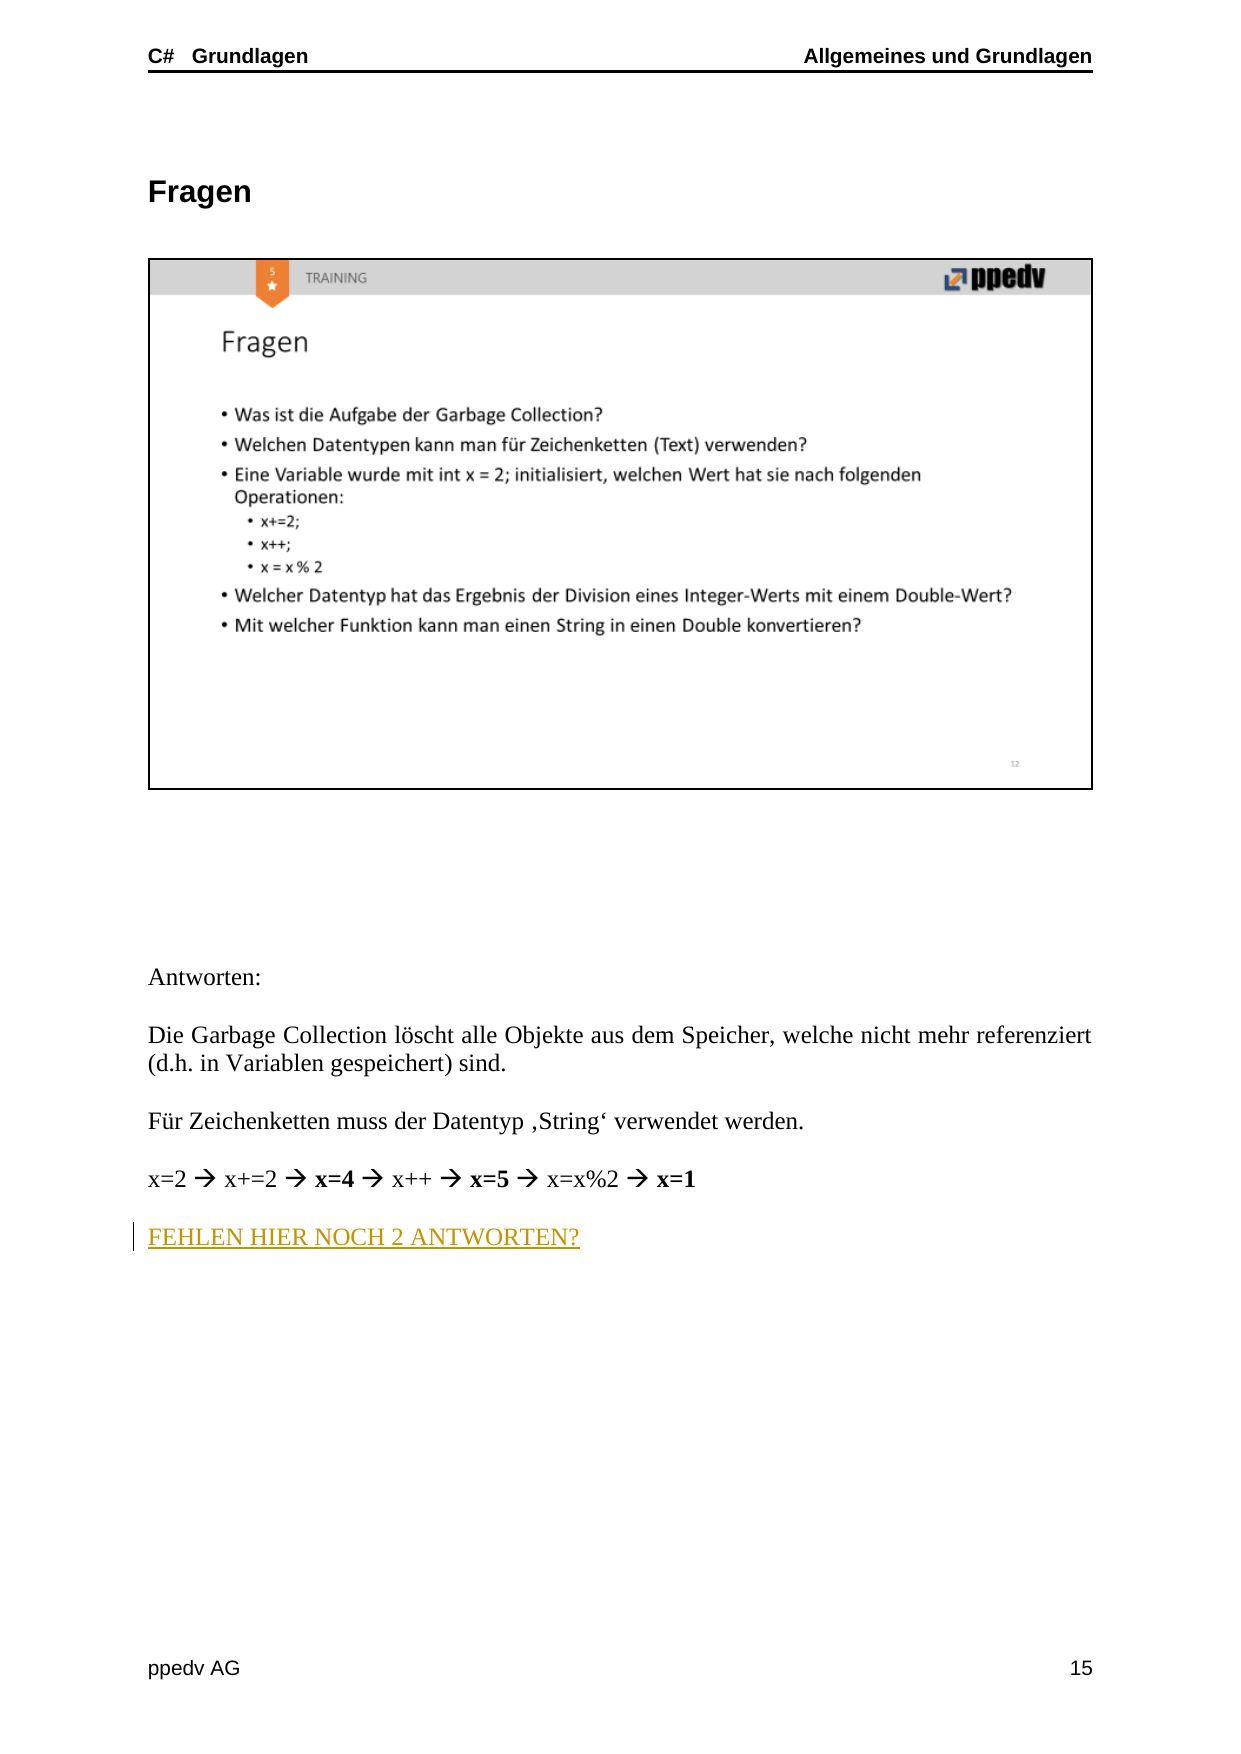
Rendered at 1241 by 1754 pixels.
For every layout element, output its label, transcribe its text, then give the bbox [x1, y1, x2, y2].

text x=2 x+=2 x=4 x++ x=5 x=x%2 x=1 [148, 1164, 1093, 1193]
text Für Zeichenketten muss der Datentyp ‚String‘ verwendet werden. [148, 1106, 1093, 1135]
picture [150, 260, 1091, 788]
text Die Garbage Collection löscht alle Objekte aus dem Speicher, welche nicht mehr referenziert (d.h. in Variablen gespeichert) sind. [148, 1020, 1093, 1077]
subtitle Fragen [148, 173, 1093, 208]
text Antworten: [148, 962, 1093, 991]
